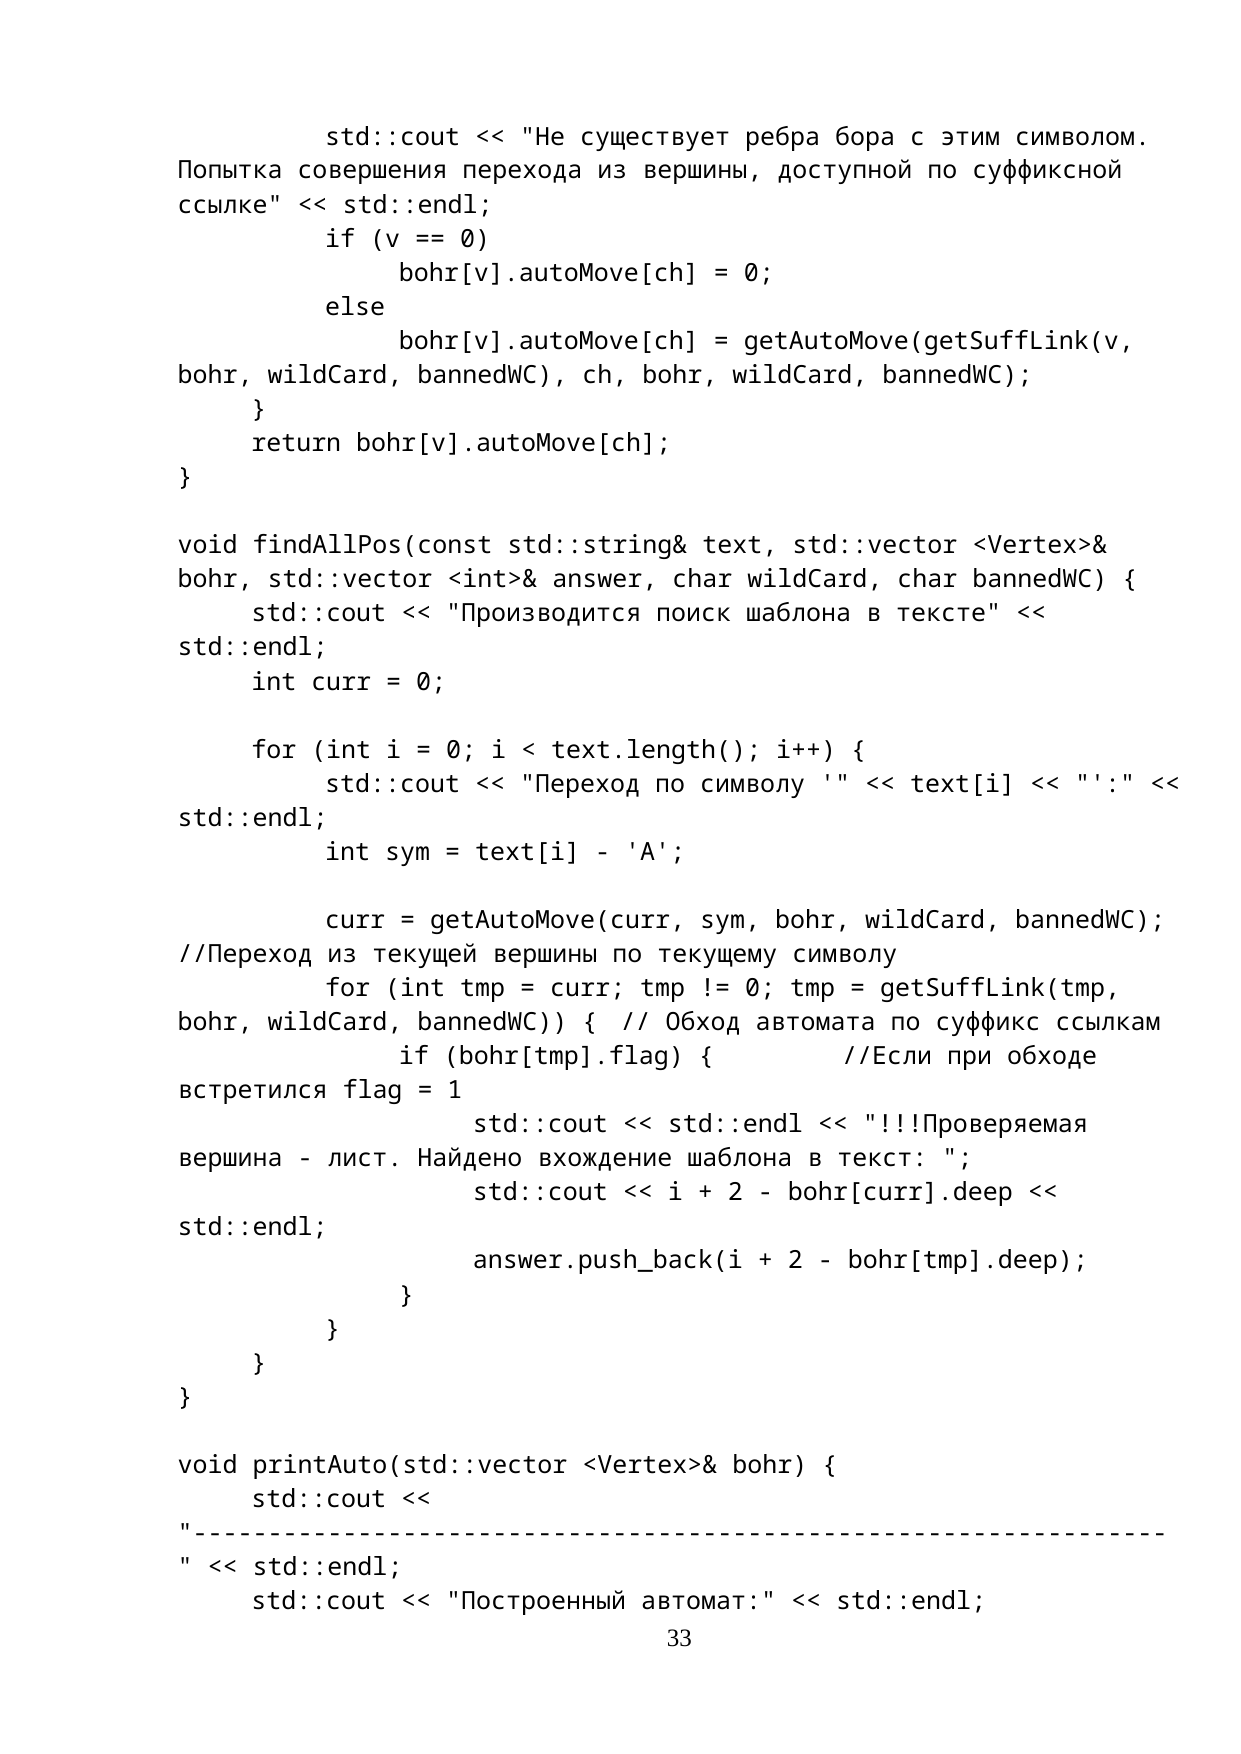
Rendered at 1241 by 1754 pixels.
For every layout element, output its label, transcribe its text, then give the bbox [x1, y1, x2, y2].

text for (int i = 0; i < text.length(); i++) { [177, 731, 1181, 765]
text int sym = text[i] - 'A'; [177, 833, 1181, 867]
text std::cout << "Производится поиск шаблона в тексте" << std::endl; [177, 595, 1181, 663]
text if (bohr[tmp].flag) { //Если при обходе встретился flag = 1 [177, 1038, 1181, 1106]
text } [177, 1378, 1181, 1412]
text int curr = 0; [177, 663, 1181, 697]
text } [177, 1310, 1181, 1344]
text std::cout << "Переход по символу '" << text[i] << "':" << std::endl; [177, 765, 1181, 833]
text answer.push_back(i + 2 - bohr[tmp].deep); [177, 1242, 1181, 1276]
text std::cout << "-----------------------------------------------------------------" << std::endl; [177, 1481, 1181, 1583]
text curr = getAutoMove(curr, sym, bohr, wildCard, bannedWC); //Переход из текущей вершины по текущему символу [177, 902, 1181, 970]
text } [177, 391, 1181, 425]
text void printAuto(std::vector <Vertex>& bohr) { [177, 1447, 1181, 1481]
text return bohr[v].autoMove[ch]; [177, 425, 1181, 459]
text } [177, 459, 1181, 493]
text void findAllPos(const std::string& text, std::vector <Vertex>& bohr, std::vector <int>& answer, char wildCard, char bannedWC) { [177, 527, 1181, 595]
text bohr[v].autoMove[ch] = getAutoMove(getSuffLink(v, bohr, wildCard, bannedWC), ch, bohr, wildCard, bannedWC); [177, 322, 1181, 391]
text std::cout << "Построенный автомат:" << std::endl; [177, 1583, 1181, 1617]
text if (v == 0) [177, 220, 1181, 254]
text for (int tmp = curr; tmp != 0; tmp = getSuffLink(tmp, bohr, wildCard, bannedWC)) { // Обход автомата по суффикс ссылкам [177, 970, 1181, 1038]
text std::cout << std::endl << "!!!Проверяемая вершина - лист. Найдено вхождение шаблона в текст: "; [177, 1106, 1181, 1174]
text else [177, 288, 1181, 322]
text } [177, 1344, 1181, 1378]
text bohr[v].autoMove[ch] = 0; [177, 254, 1181, 288]
text } [177, 1276, 1181, 1310]
text std::cout << "Не существует ребра бора с этим символом. Попытка совершения перехода из вершины, доступной по суффиксной ссылке" << std::endl; [177, 118, 1181, 220]
text std::cout << i + 2 - bohr[curr].deep << std::endl; [177, 1174, 1181, 1242]
